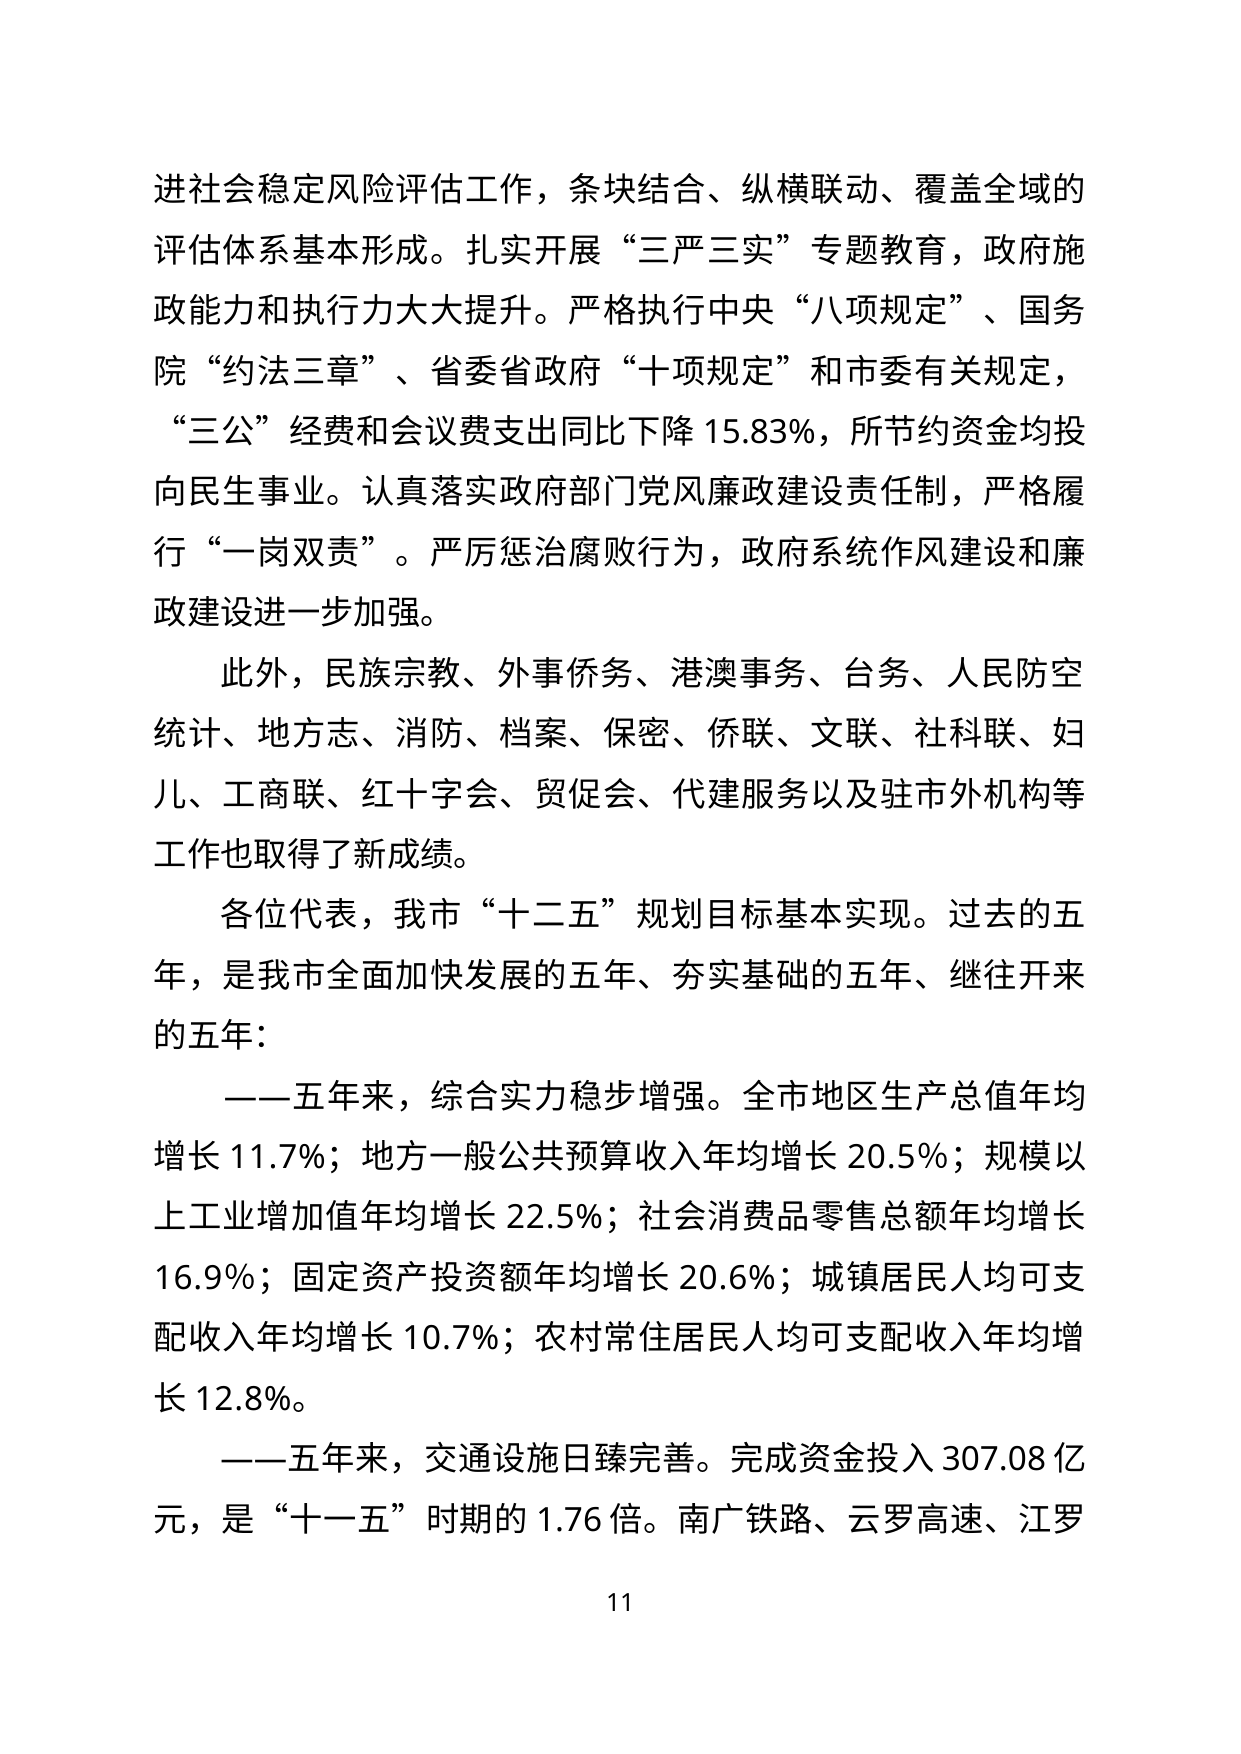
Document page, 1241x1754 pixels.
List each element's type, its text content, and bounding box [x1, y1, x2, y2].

text 各位代表，我市“十二五”规划目标基本实现。过去的五年，是我市全面加快发展的五年、夯实基础的五年、继往开来的五年： [153, 878, 1087, 1060]
text ——五年来，综合实力稳步增强。全市地区生产总值年均增长11.7%；地方一般公共预算收入年均增长20.5％；规模以上工业增加值年均增长22.5%；社会消费品零售总额年均增长16.9％；固定资产投资额年均增长20.6%；城镇居民人均可支配收入年均增长10.7%；农村常住居民人均可支配收入年均增长12.8%。 [153, 1060, 1087, 1422]
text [153, 153, 1087, 637]
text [153, 1422, 1087, 1543]
text 此外，民族宗教、外事侨务、港澳事务、台务、人民防空、统计、地方志、消防、档案、保密、侨联、文联、社科联、妇儿、工商联、红十字会、贸促会、代建服务以及驻市外机构等工作也取得了新成绩。 [153, 637, 1087, 878]
